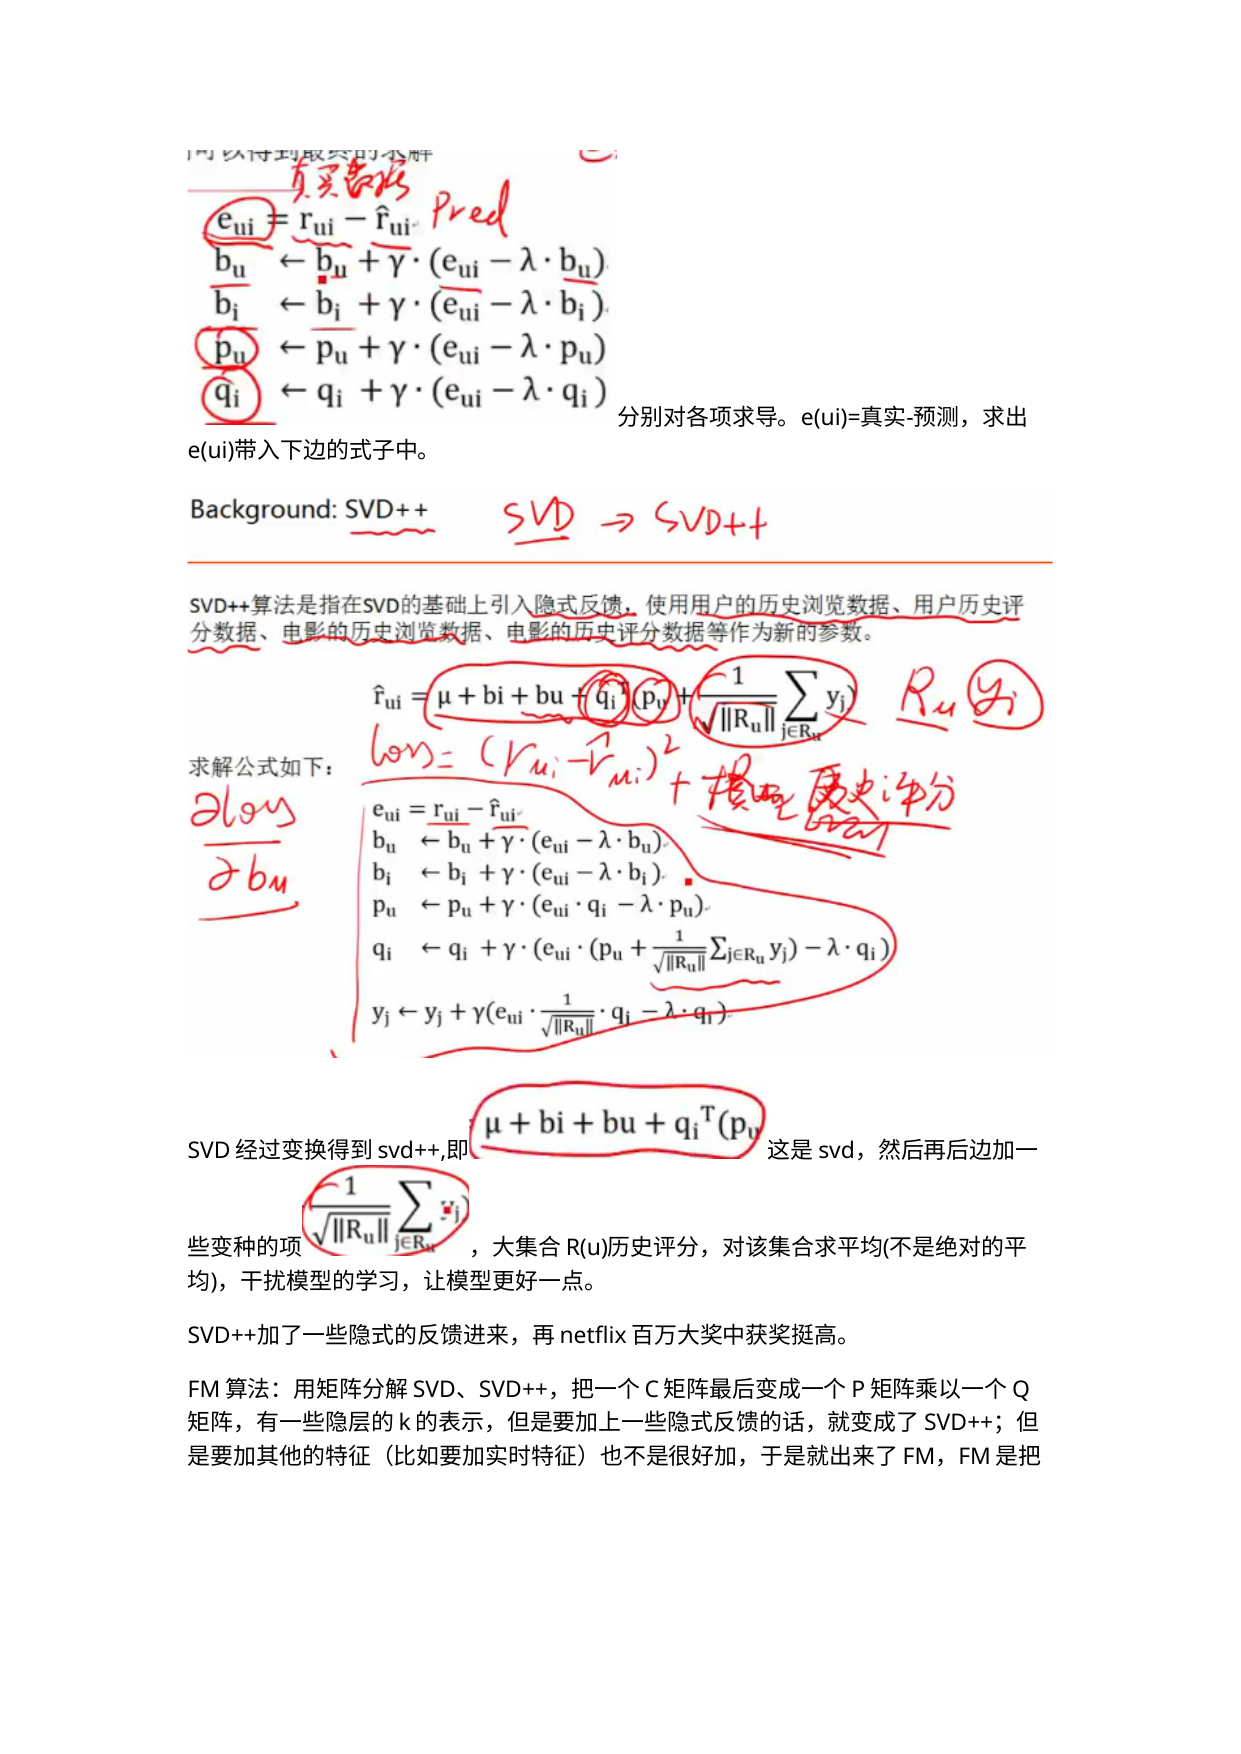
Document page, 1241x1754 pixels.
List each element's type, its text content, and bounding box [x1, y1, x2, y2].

text SVD经过变换得到svd++,即这是svd，然后再后边加一些变种的项，大集合R(u)历史评分，对该集合求平均(不是绝对的平均)，干扰模型的学习，让模型更好一点。 [187, 1079, 1053, 1296]
text SVD++加了一些隐式的反馈进来，再netflix百万大奖中获奖挺高。 [187, 1317, 1053, 1350]
picture [187, 486, 1053, 1058]
picture [302, 1165, 470, 1256]
picture [469, 1078, 768, 1159]
picture [187, 150, 618, 425]
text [187, 1371, 1053, 1471]
